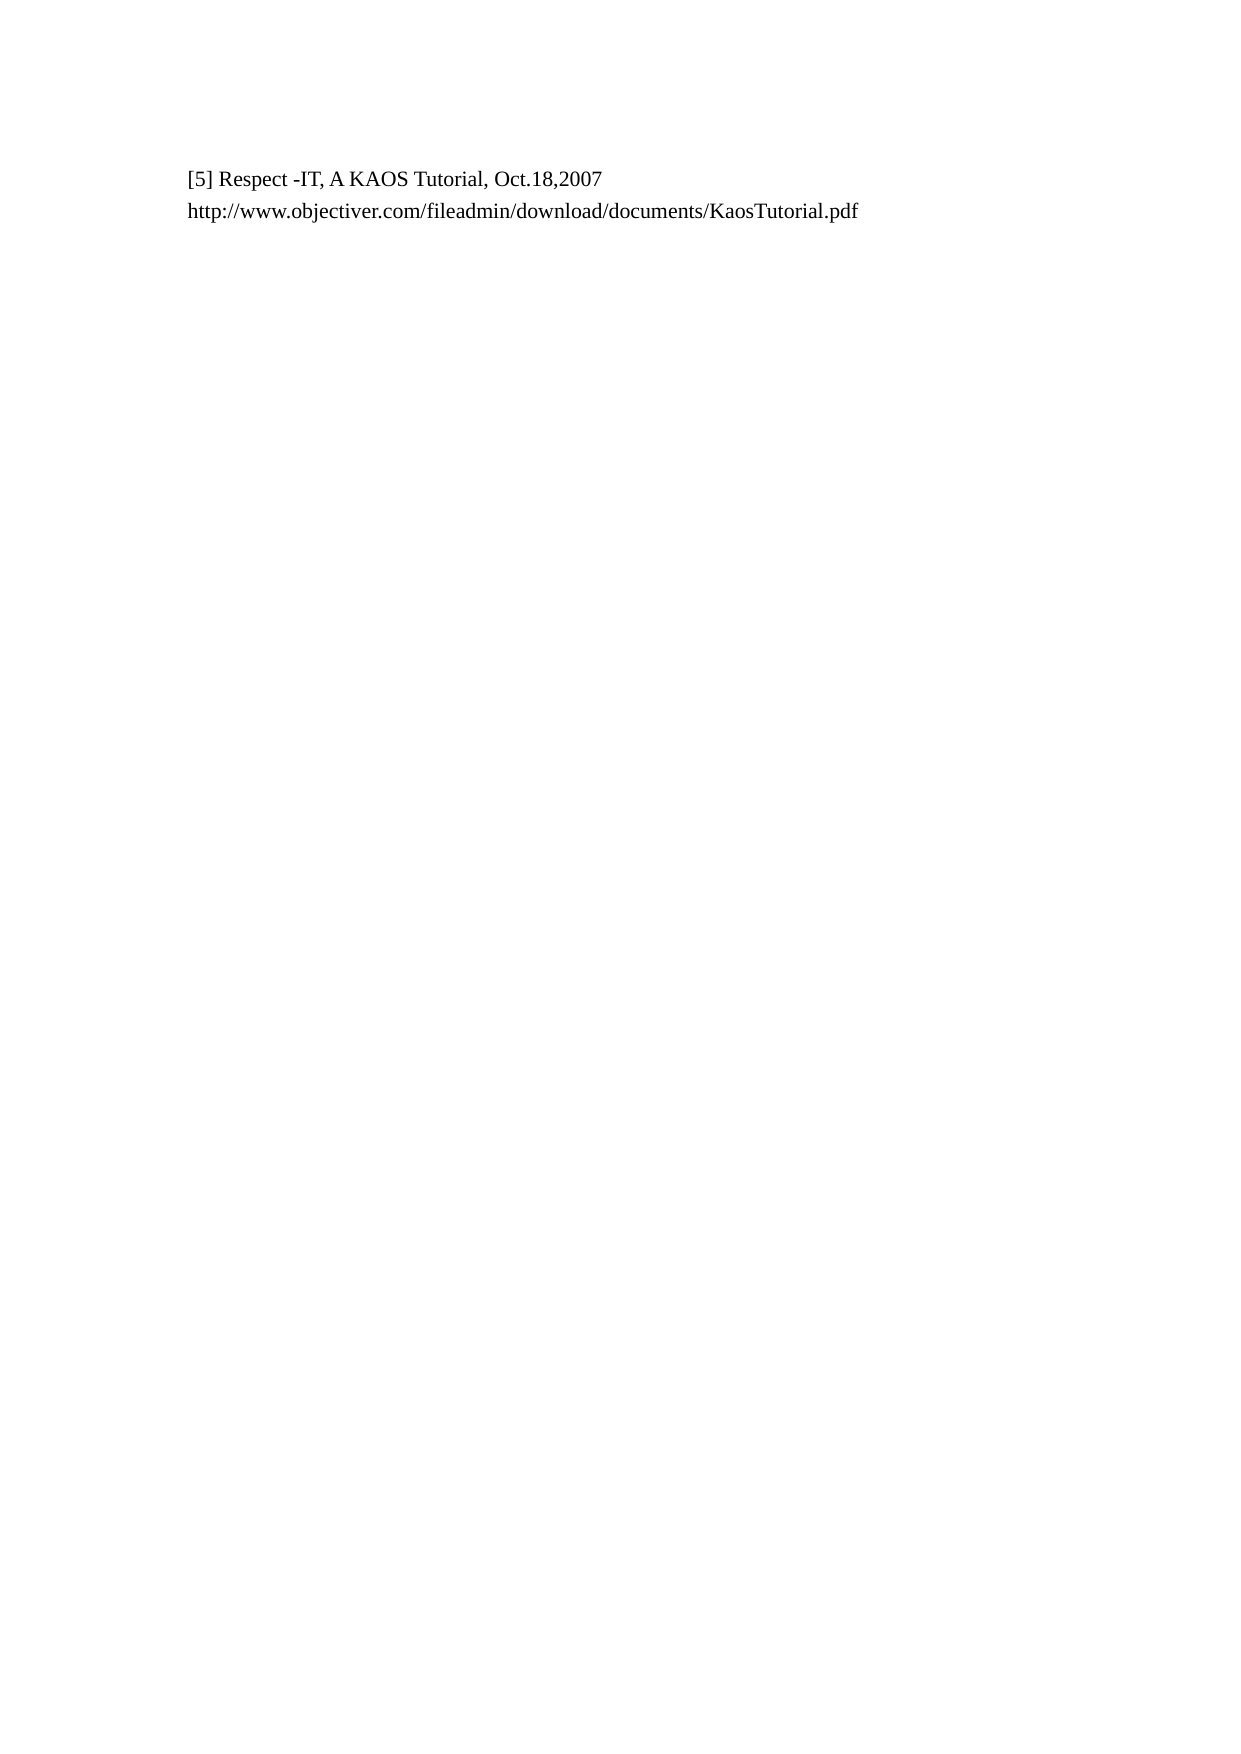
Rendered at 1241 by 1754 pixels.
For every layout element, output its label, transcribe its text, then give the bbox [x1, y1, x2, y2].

text [5] Respect -IT, A KAOS Tutorial, Oct.18,2007 http://www.objectiver.com/fileadmin/download/documents/KaosTutorial.pdf [187, 162, 1053, 227]
